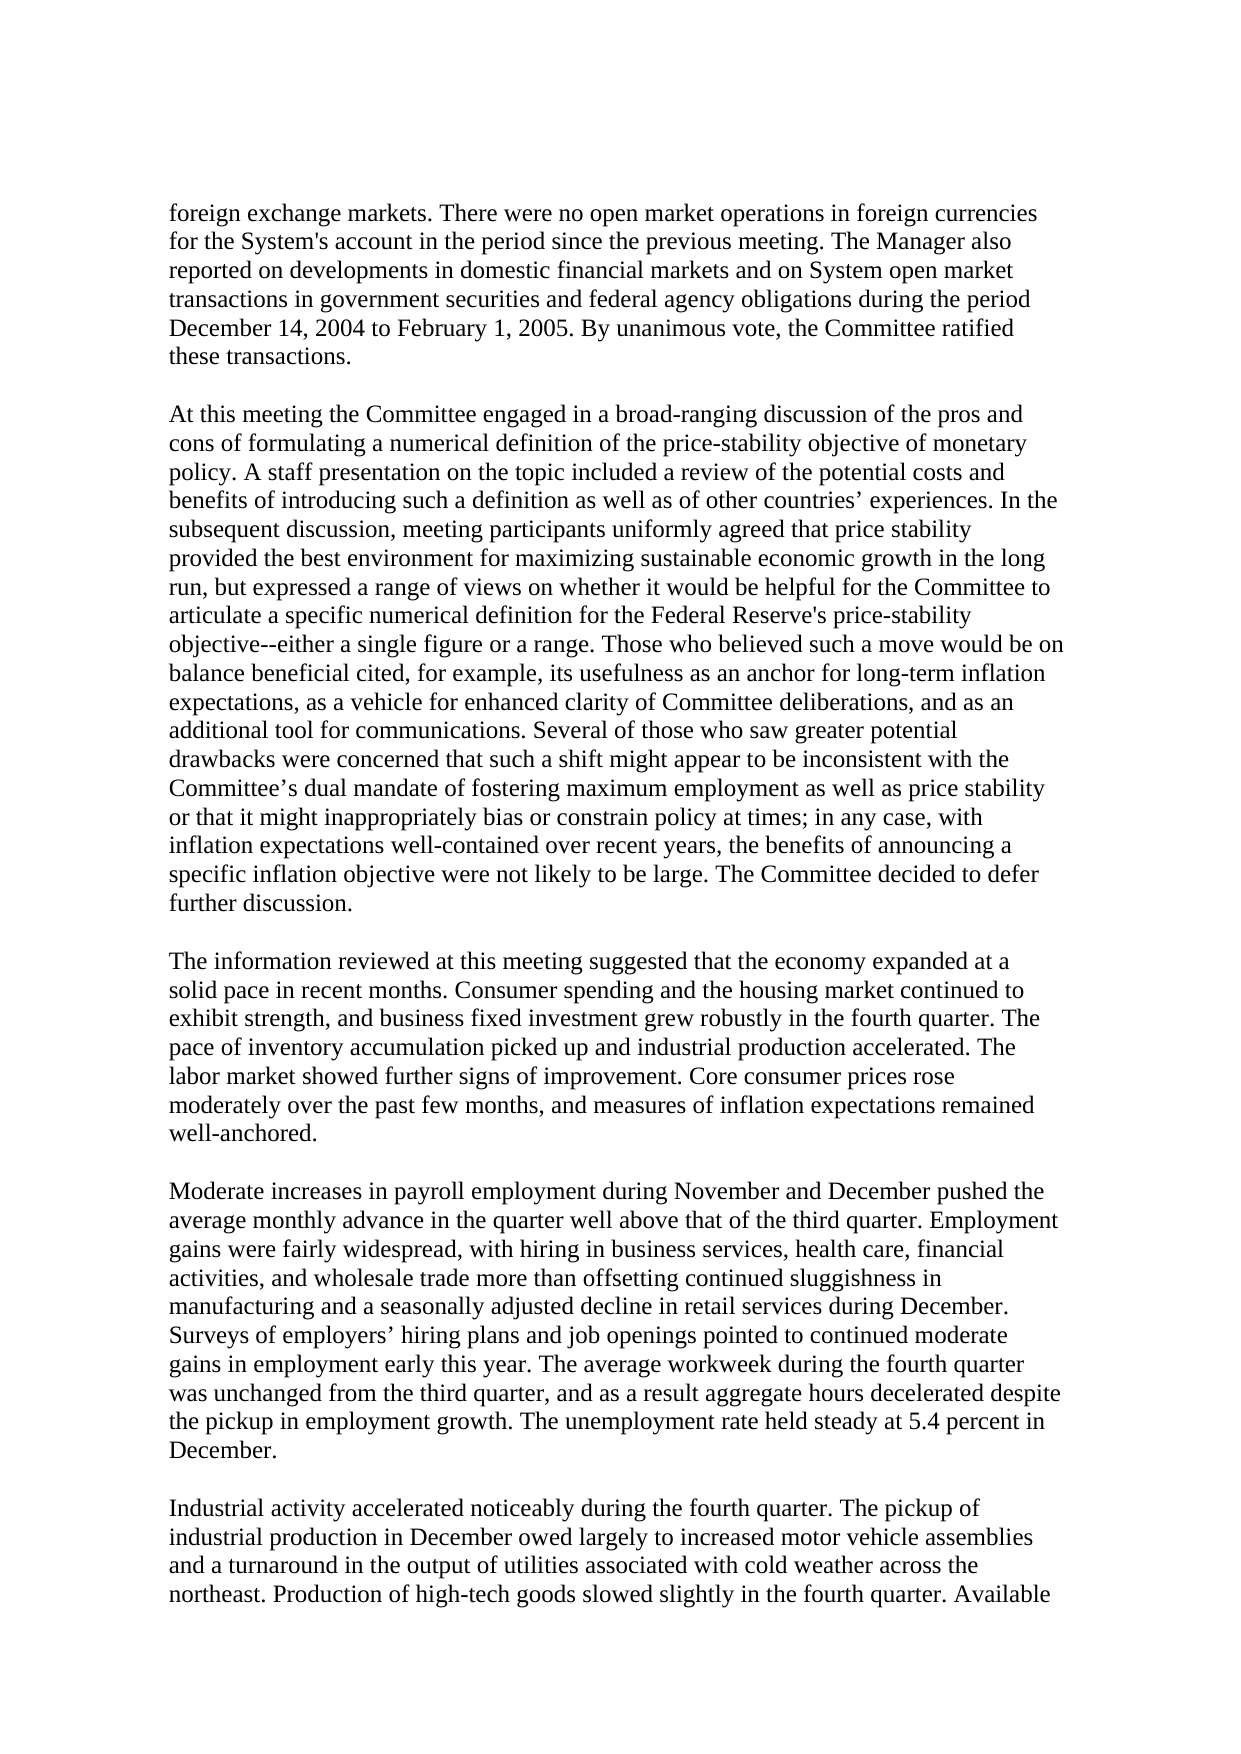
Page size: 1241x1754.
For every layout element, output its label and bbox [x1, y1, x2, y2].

table_header [148, 148, 1091, 1629]
